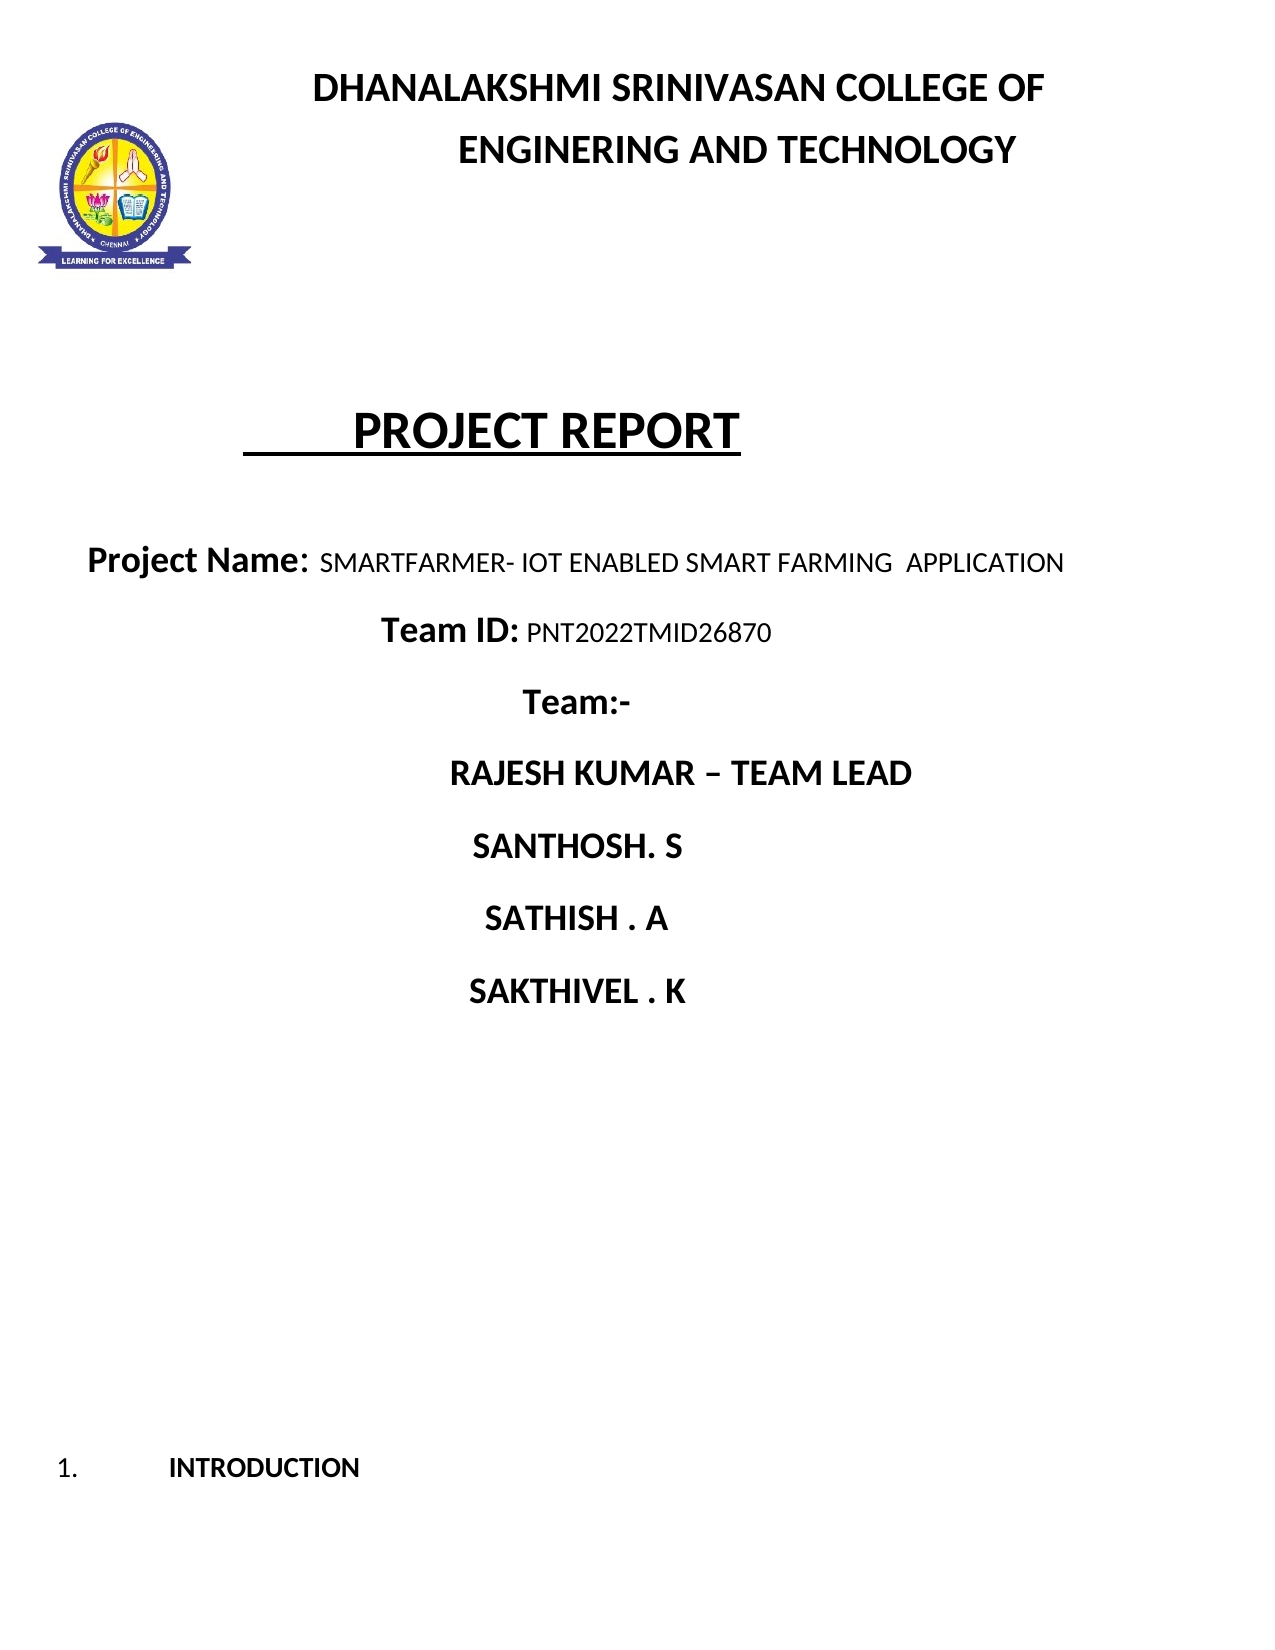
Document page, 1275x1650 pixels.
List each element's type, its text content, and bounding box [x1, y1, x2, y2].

text RAJESH KUMAR – TEAM LEAD [142, 749, 1220, 795]
text SANTHOSH. S SATHISH . A [472, 822, 823, 939]
text SAKTHIVEL . K [142, 967, 1013, 1013]
text DHANALAKSHMI SRINIVASAN COLLEGE OF [17, 89, 1220, 139]
picture [37, 105, 192, 287]
text ENGINERING AND TECHNOLOGY [192, 151, 1220, 202]
subtitle Team:- [17, 678, 1136, 724]
text PROJECT REPORT [243, 396, 1220, 462]
text Project Name: SMARTFARMER- IOT ENABLED SMART FARMING APPLICATION [87, 532, 1120, 583]
text Team ID: PNT2022TMID26870 [17, 606, 1136, 652]
list INTRODUCTION [56, 1449, 1196, 1484]
